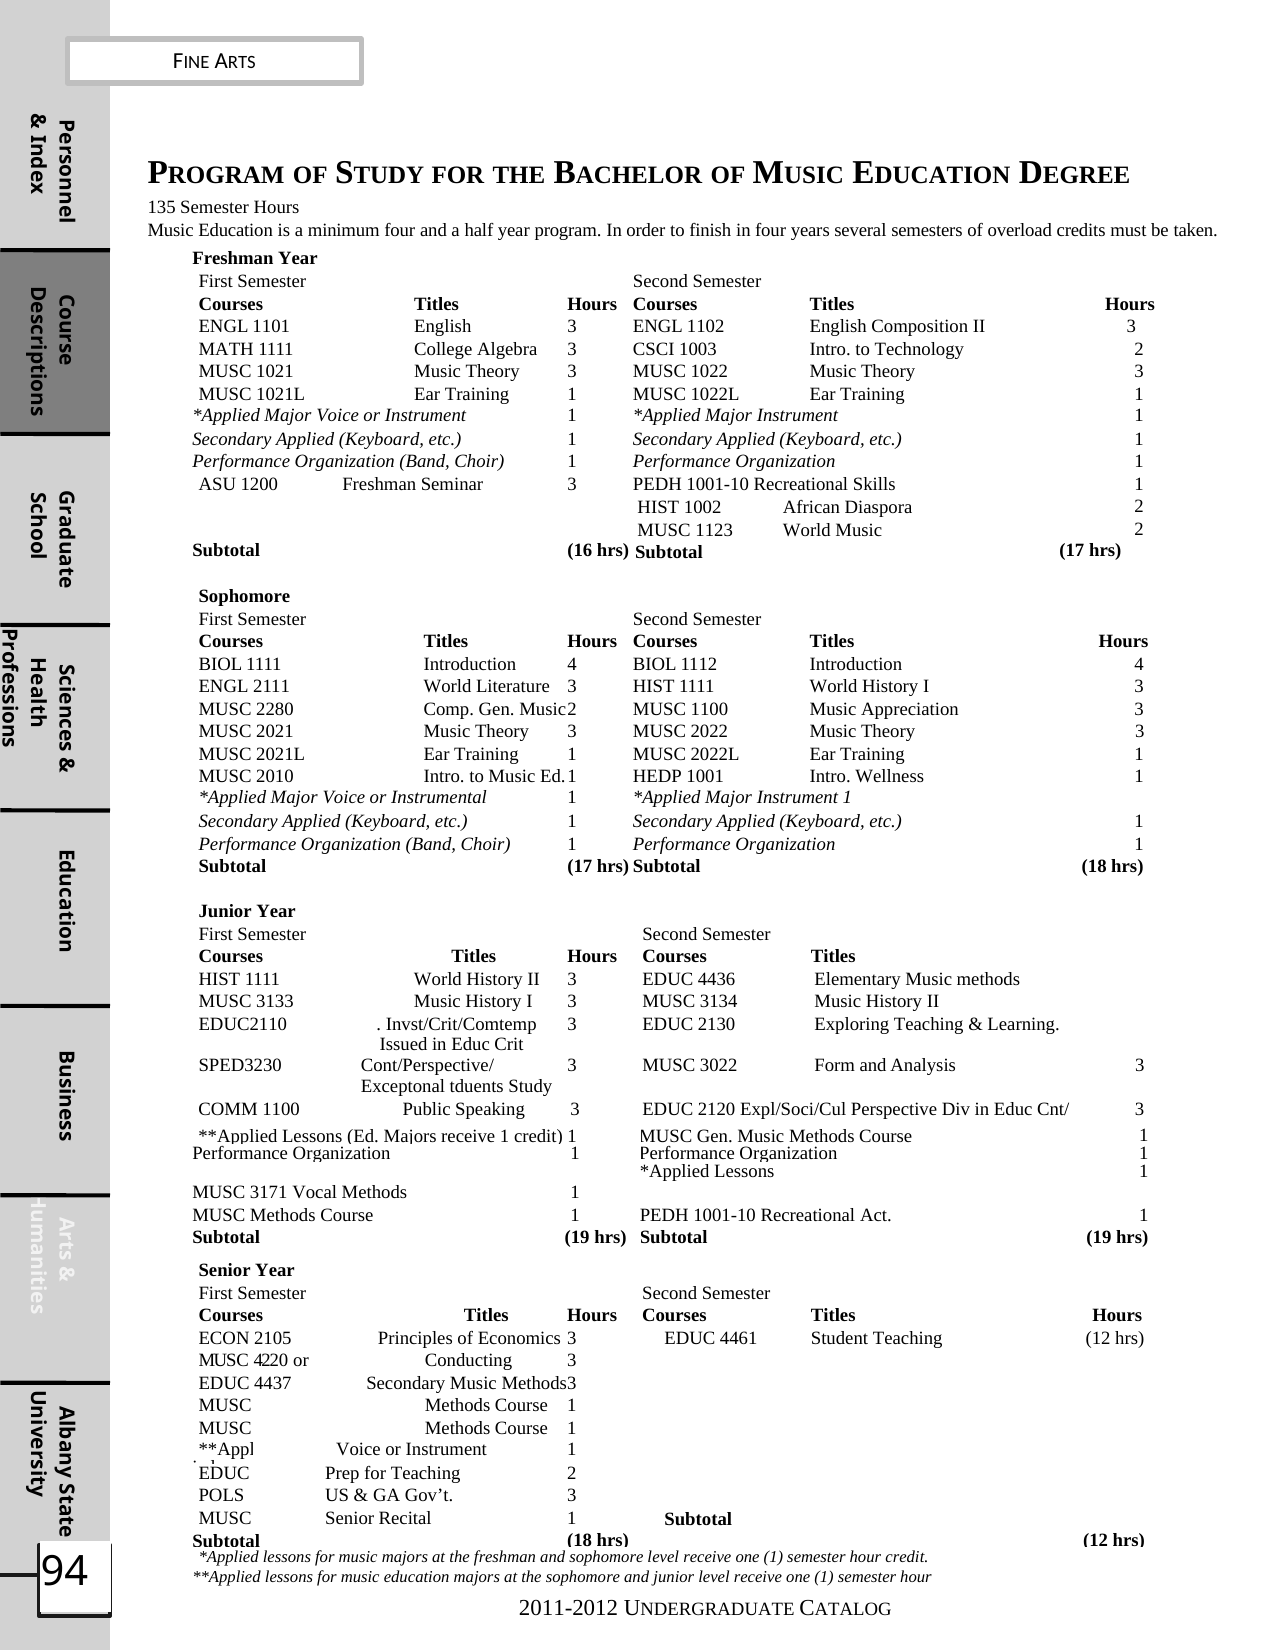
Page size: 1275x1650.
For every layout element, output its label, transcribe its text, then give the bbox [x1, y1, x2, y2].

text Music Education is a minimum four and a half year program. In order to finish in four years several semesters of overload credits must be taken. [145, 218, 1218, 240]
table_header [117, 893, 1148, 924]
text PROGRAM OF STUDY FOR THE BACHELOR OF MUSIC EDUCATION DEGREE [145, 152, 1218, 190]
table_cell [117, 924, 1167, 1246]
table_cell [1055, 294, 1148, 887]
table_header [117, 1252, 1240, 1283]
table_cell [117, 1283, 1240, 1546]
text 135 Semester Hours [145, 196, 1218, 217]
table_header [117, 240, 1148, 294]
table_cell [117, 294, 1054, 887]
text *Applied lessons for music majors at the freshman and sophomore level receive one (1) semester hour credit. [192, 1546, 1218, 1566]
